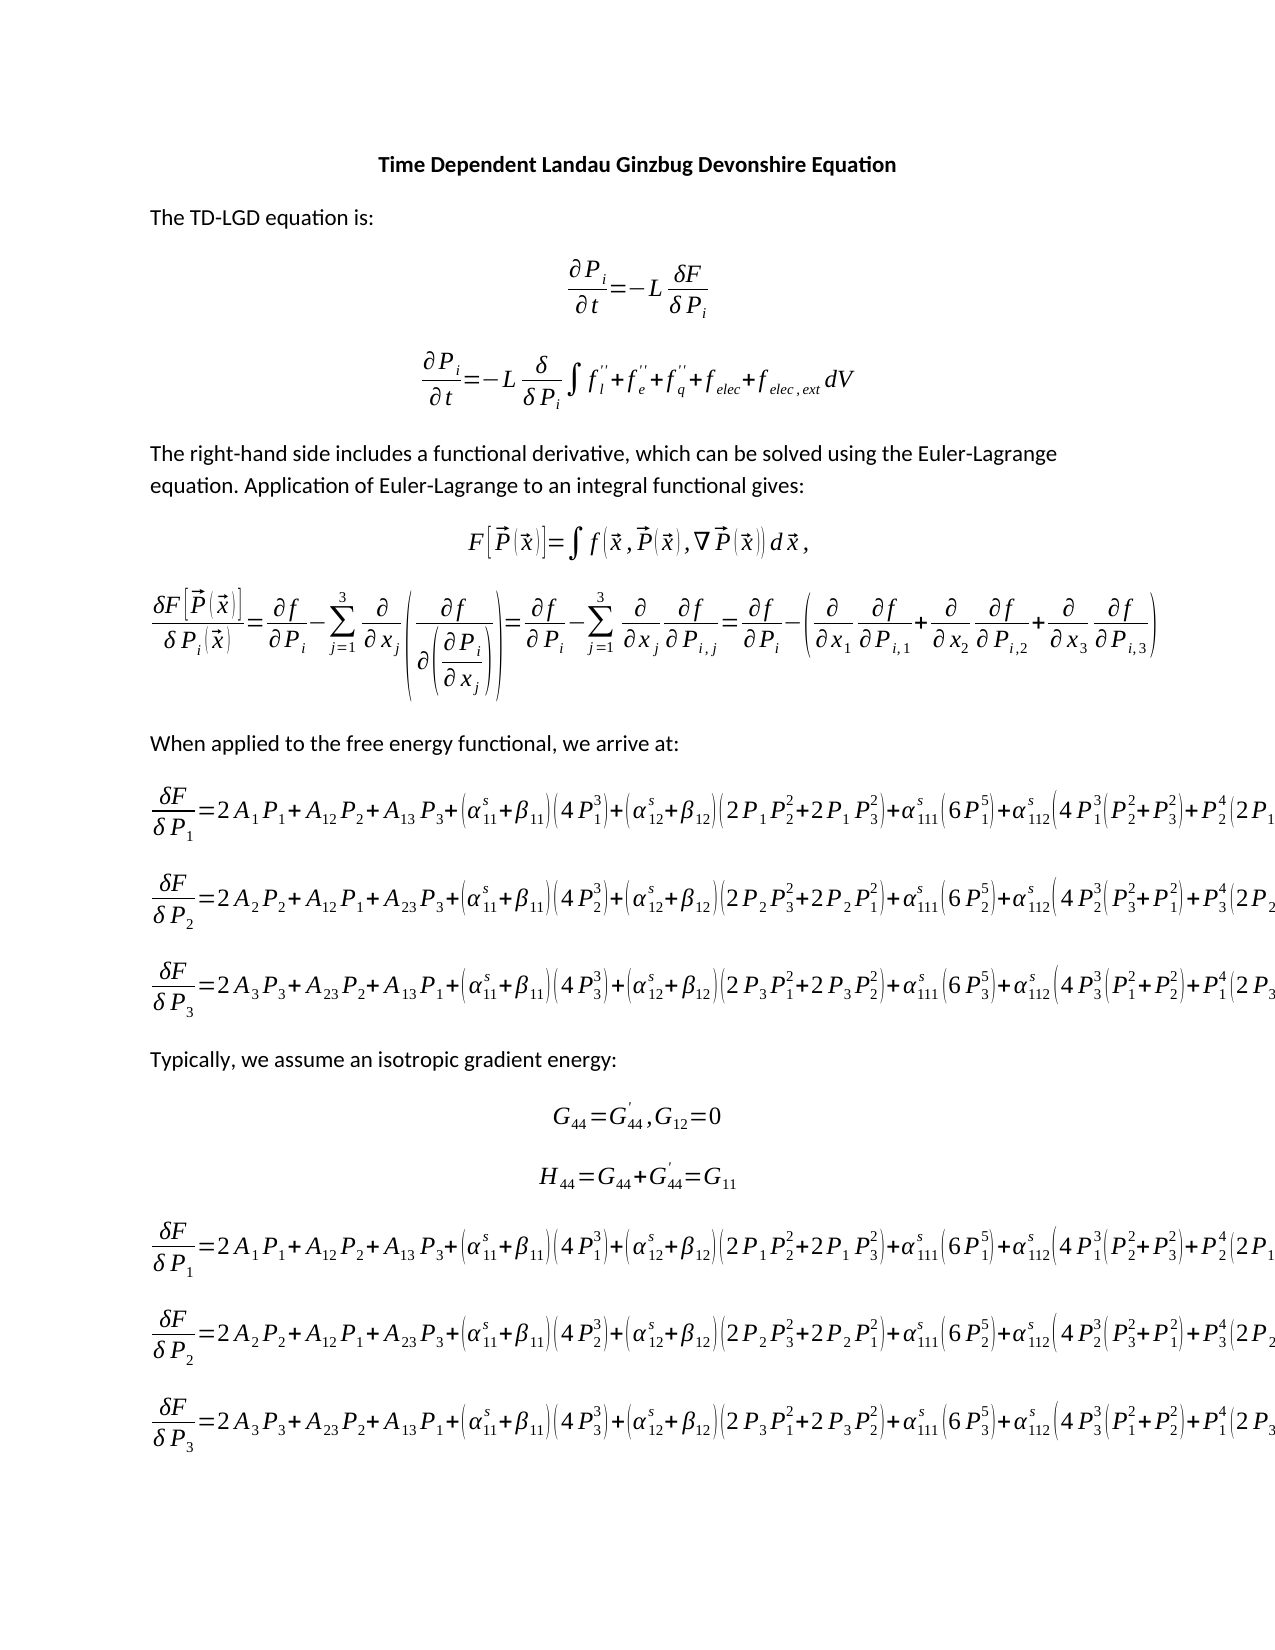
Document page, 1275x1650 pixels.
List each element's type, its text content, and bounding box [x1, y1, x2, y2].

text Typically, we assume an isotropic gradient energy: [150, 1045, 1125, 1073]
text The right-hand side includes a functional derivative, which can be solved using the Euler-Lagrange equation. Application of Euler-Lagrange to an integral functional gives: [150, 439, 1125, 499]
text Time Dependent Landau Ginzbug Devonshire Equation [150, 150, 1125, 178]
text The TD-LGD equation is: [150, 203, 1125, 231]
text When applied to the free energy functional, we arrive at: [150, 729, 1125, 757]
